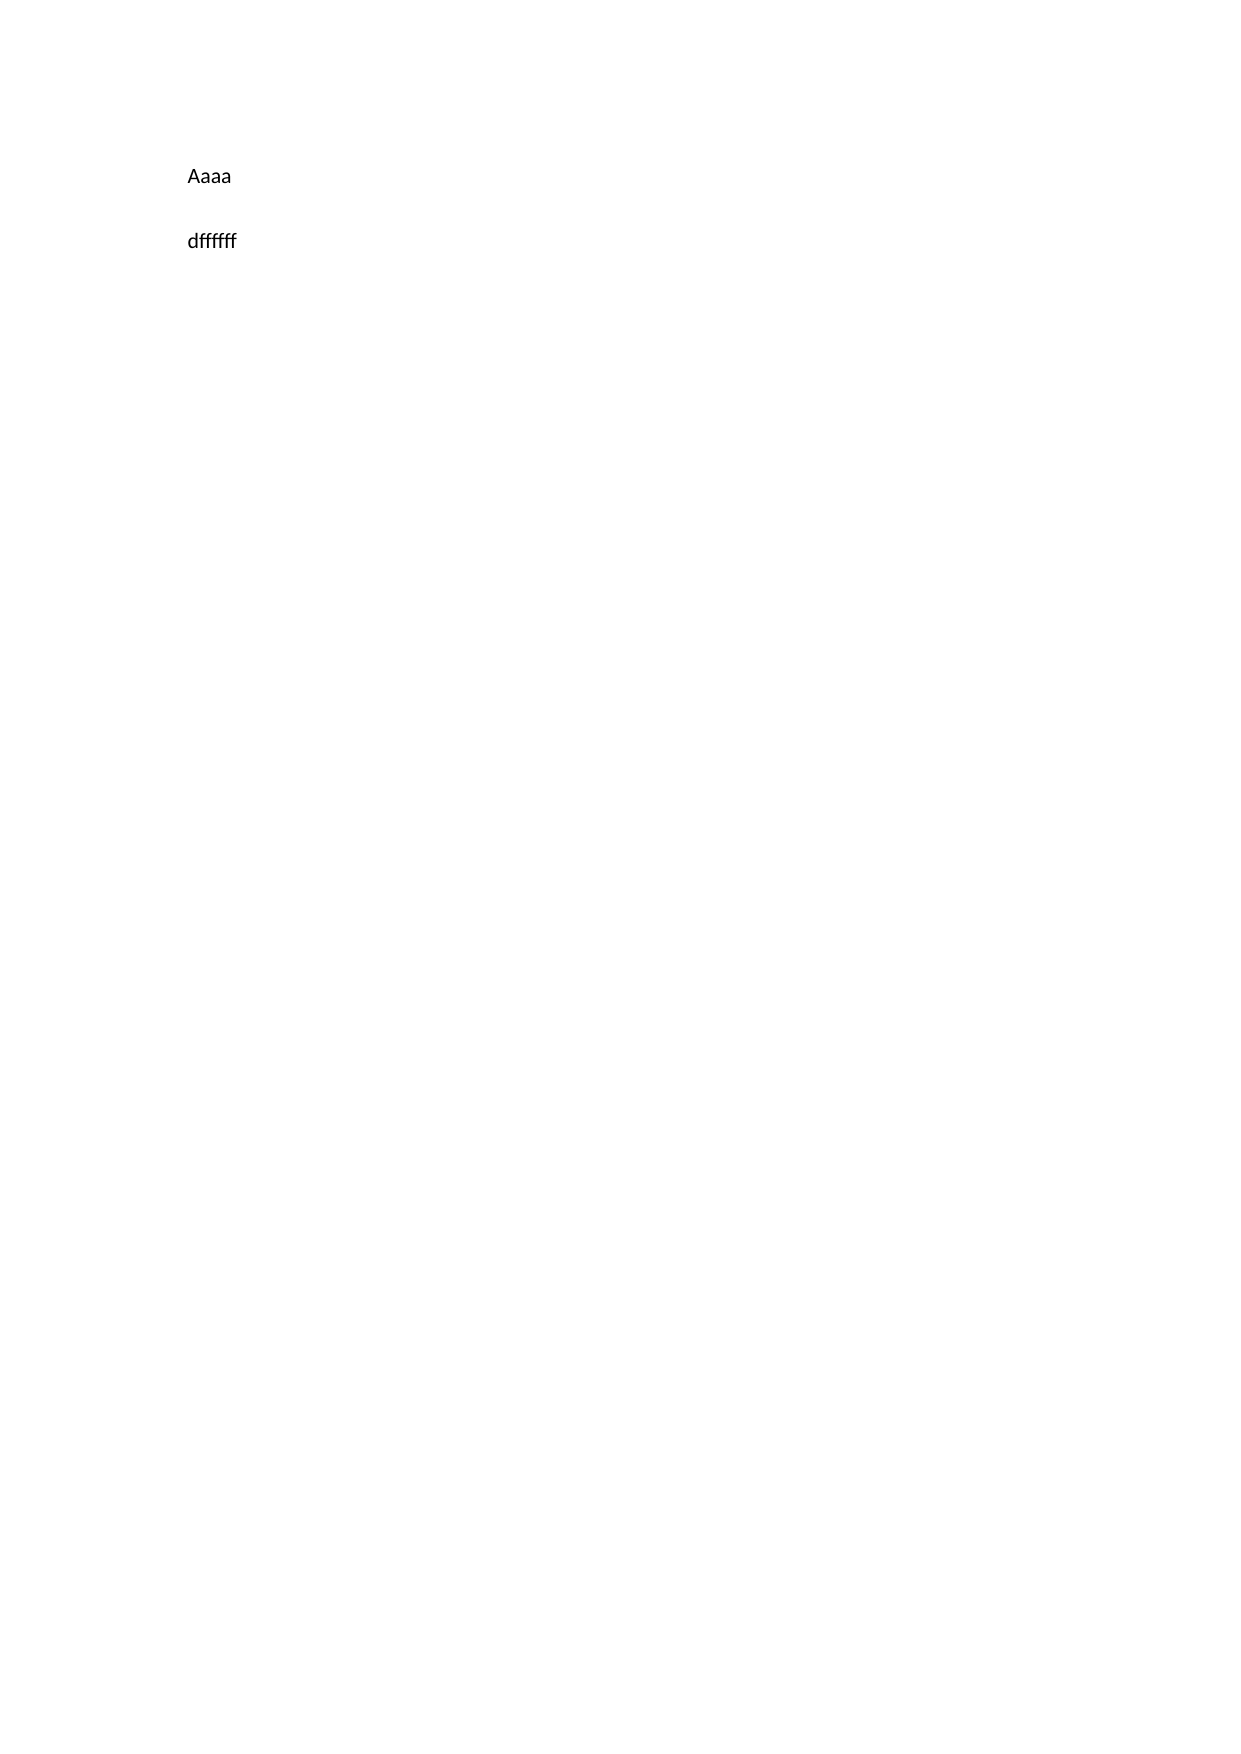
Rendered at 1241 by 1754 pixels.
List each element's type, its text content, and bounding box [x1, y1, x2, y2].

text dffffff [187, 227, 1053, 259]
text Aaaa [187, 162, 1053, 194]
